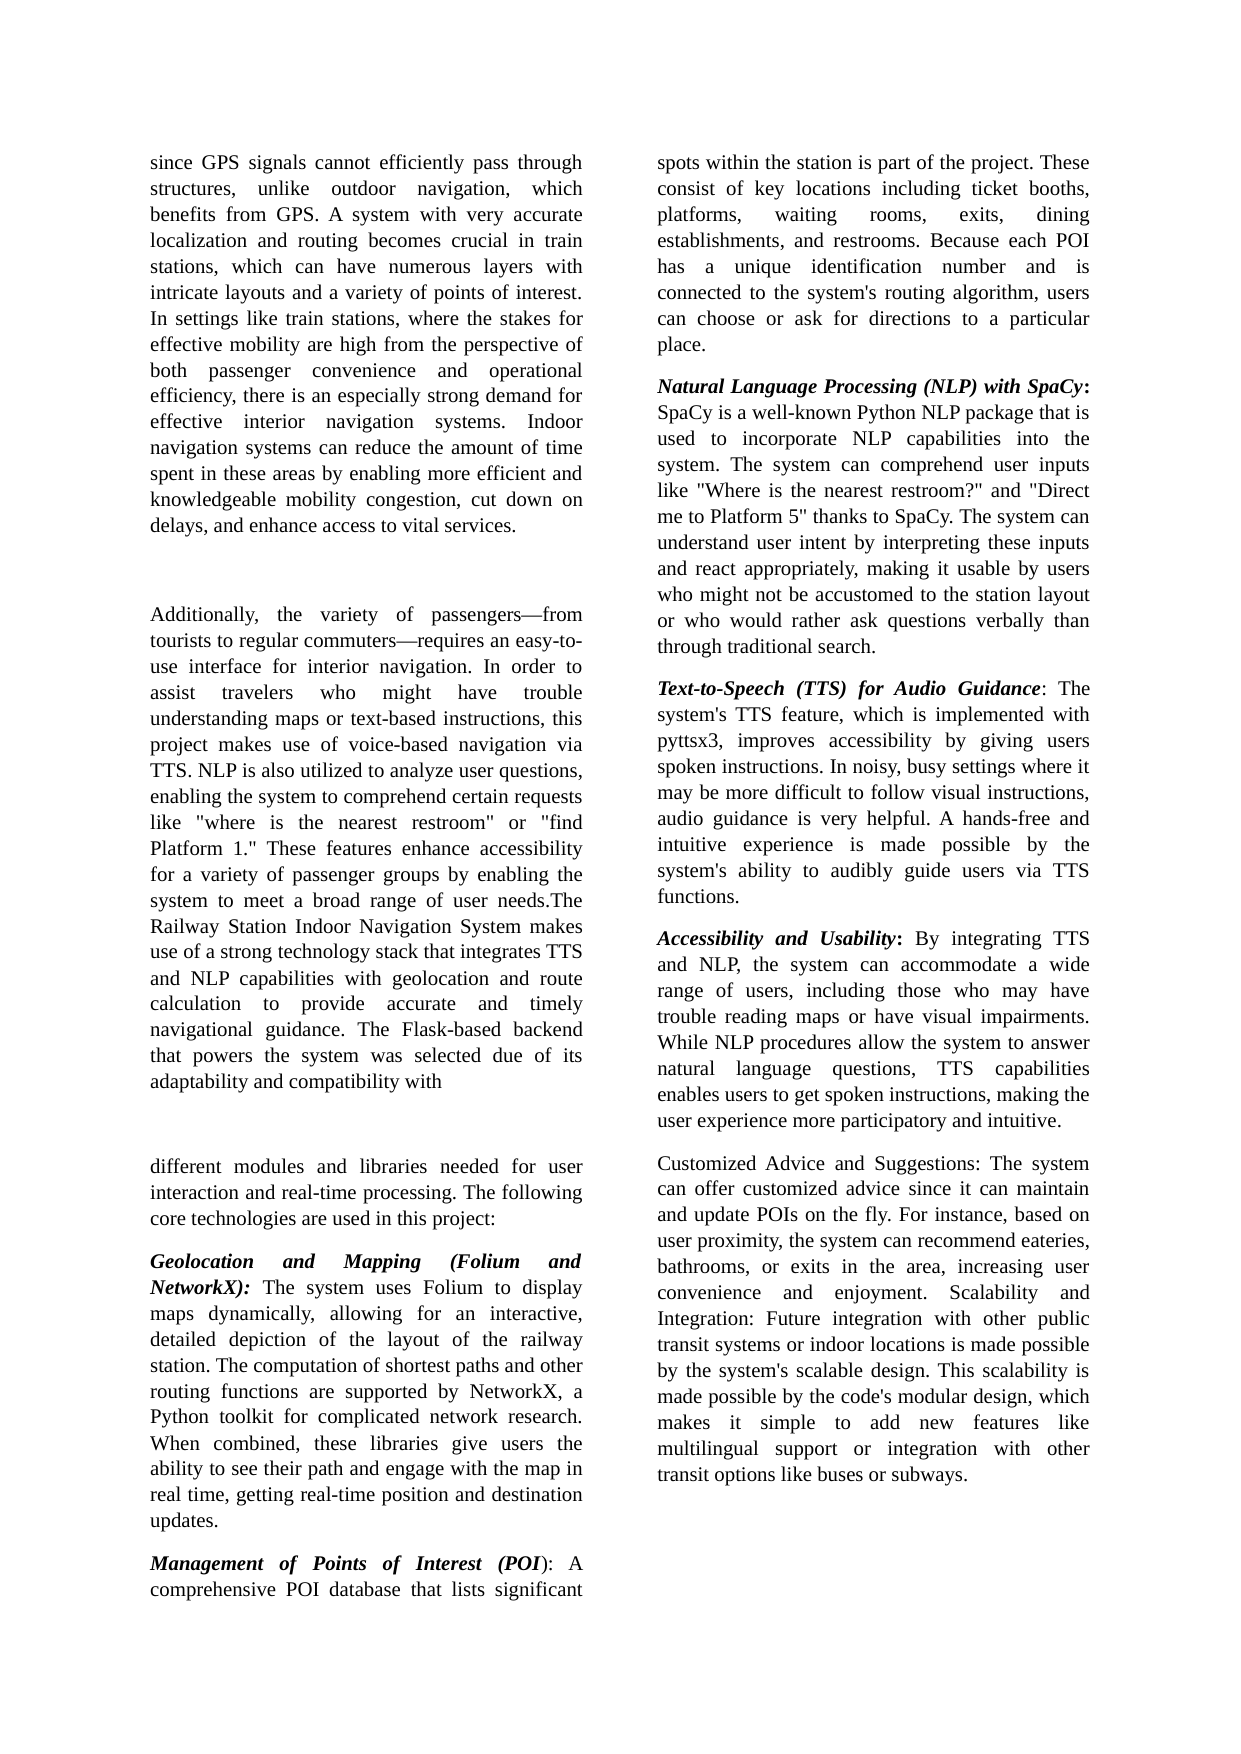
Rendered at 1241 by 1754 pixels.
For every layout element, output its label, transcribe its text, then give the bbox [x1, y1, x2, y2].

text Natural Language Processing (NLP) with SpaCy: SpaCy is a well-known Python NLP package that is used to incorporate NLP capabilities into the system. The system can comprehend user inputs like "Where is the nearest restroom?" and "Direct me to Platform 5" thanks to SpaCy. The system can understand user intent by interpreting these inputs and react appropriately, making it usable by users who might not be accustomed to the station layout or who would rather ask questions verbally than through traditional search. [657, 374, 1090, 658]
text Additionally, the variety of passengers—from tourists to regular commuters—requires an easy-to-use interface for interior navigation. In order to assist travelers who might have trouble understanding maps or text-based instructions, this project makes use of voice-based navigation via TTS. NLP is also utilized to analyze user questions, enabling the system to comprehend certain requests like "where is the nearest restroom" or "find Platform 1." These features enhance accessibility for a variety of passenger groups by enabling the system to meet a broad range of user needs.The Railway Station Indoor Navigation System makes use of a strong technology stack that integrates TTS and NLP capabilities with geolocation and route calculation to provide accurate and timely navigational guidance. The Flask-based backend that powers the system was selected due of its adaptability and compatibility with [150, 602, 583, 1093]
text Text-to-Speech (TTS) for Audio Guidance: The system's TTS feature, which is implemented with pyttsx3, improves accessibility by giving users spoken instructions. In noisy, busy settings where it may be more difficult to follow visual instructions, audio guidance is very helpful. A hands-free and intuitive experience is made possible by the system's ability to audibly guide users via TTS functions. [657, 676, 1090, 908]
text Customized Advice and Suggestions: The system can offer customized advice since it can maintain and update POIs on the fly. For instance, based on user proximity, the system can recommend eateries, bathrooms, or exits in the area, increasing user convenience and enjoyment. Scalability and Integration: Future integration with other public transit systems or indoor locations is made possible by the system's scalable design. This scalability is made possible by the code's modular design, which makes it simple to add new features like multilingual support or integration with other transit options like buses or subways. [657, 1150, 1090, 1486]
text Management of Points of Interest (POI): A comprehensive POI database that lists significant spots within the station is part of the project. These consist of key locations including ticket booths, platforms, waiting rooms, exits, dining establishments, and restrooms. Because each POI has a unique identification number and is connected to the system's routing algorithm, users can choose or ask for directions to a particular place. [657, 150, 1090, 356]
text different modules and libraries needed for user interaction and real-time processing. The following core technologies are used in this project: [150, 1154, 583, 1230]
text Geolocation and Mapping (Folium and NetworkX): The system uses Folium to display maps dynamically, allowing for an interactive, detailed depiction of the layout of the railway station. The computation of shortest paths and other routing functions are supported by NetworkX, a Python toolkit for complicated network research. When combined, these libraries give users the ability to see their path and engage with the map in real time, getting real-time position and destination updates. [150, 1249, 583, 1532]
text Accessibility and Usability: By integrating TTS and NLP, the system can accommodate a wide range of users, including those who may have trouble reading maps or have visual impairments. While NLP procedures allow the system to answer natural language questions, TTS capabilities enables users to get spoken instructions, making the user experience more participatory and intuitive. [657, 926, 1090, 1132]
